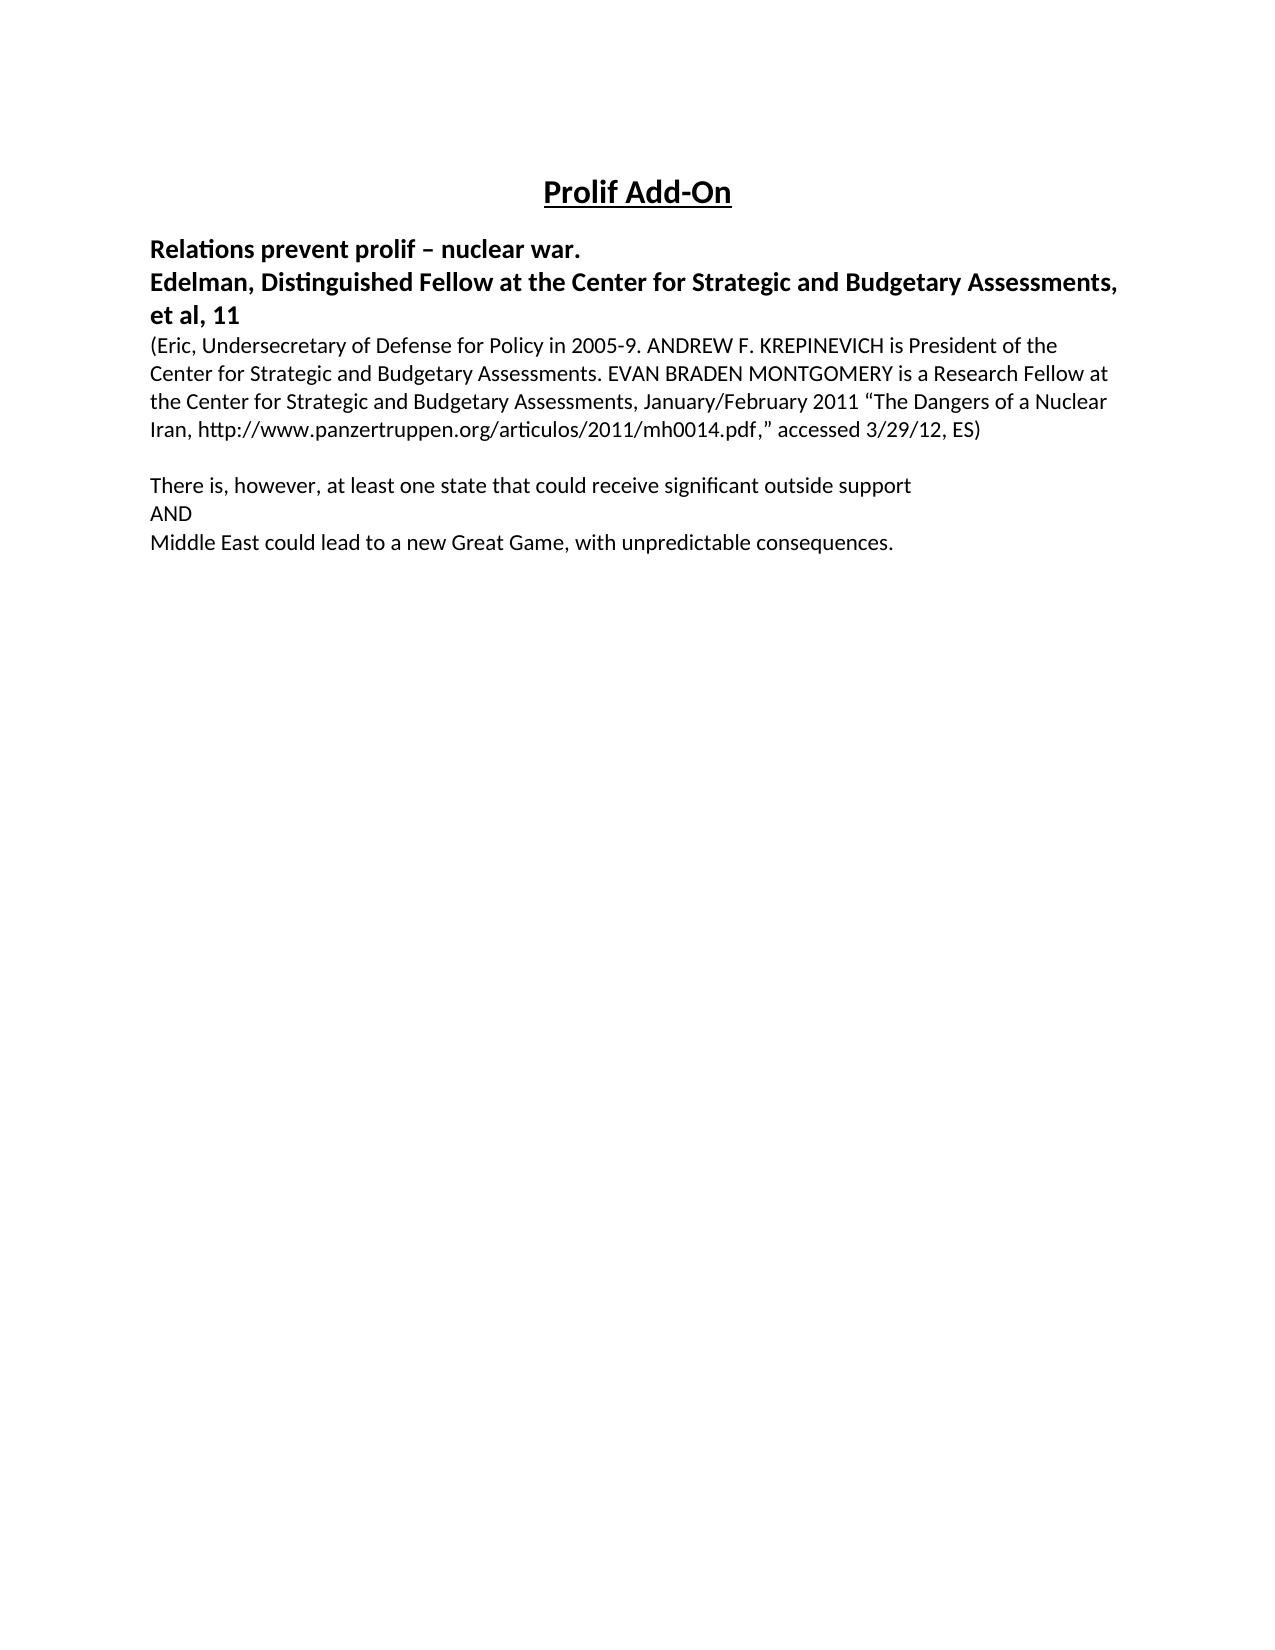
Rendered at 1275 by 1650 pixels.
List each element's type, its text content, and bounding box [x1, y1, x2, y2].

text Edelman, Distinguished Fellow at the Center for Strategic and Budgetary Assessments, et al, 11 [150, 265, 1125, 331]
text (Eric, Undersecretary of Defense for Policy in 2005-9. ANDREW F. KREPINEVICH is President of the Center for Strategic and Budgetary Assessments. EVAN BRADEN MONTGOMERY is a Research Fellow at the Center for Strategic and Budgetary Assessments, January/February 2011 “The Dangers of a Nuclear Iran, http://www.panzertruppen.org/articulos/2011/mh0014.pdf,” accessed 3/29/12, ES) [150, 331, 1125, 443]
text There is, however, at least one state that could receive significant outside support [150, 472, 1125, 499]
subtitle Relations prevent prolif – nuclear war. [150, 232, 1125, 265]
text AND [150, 499, 1125, 528]
subtitle Prolif Add-On [150, 171, 1125, 212]
text Middle East could lead to a new Great Game, with unpredictable consequences. [150, 528, 1125, 556]
